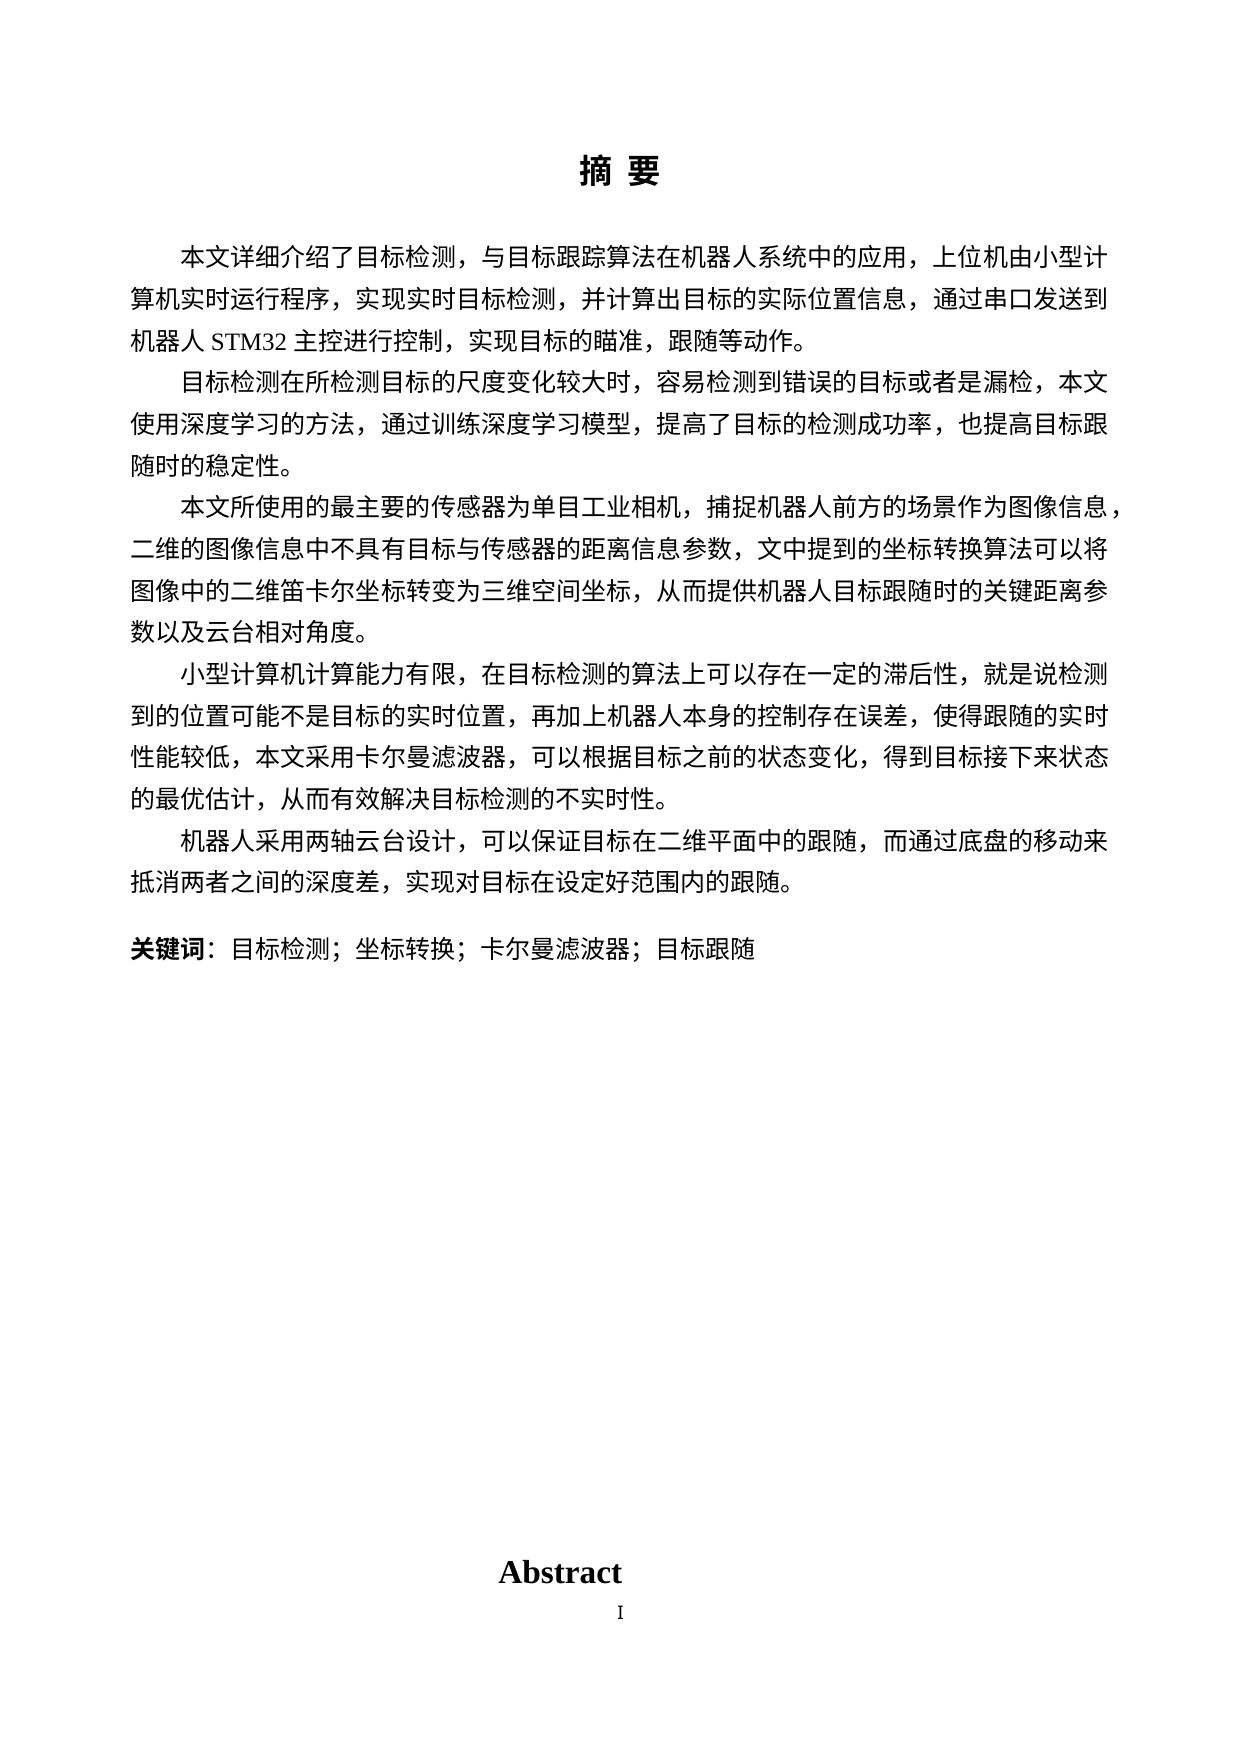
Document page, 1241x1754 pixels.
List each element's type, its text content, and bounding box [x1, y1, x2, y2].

text 本文详细介绍了目标检测，与目标跟踪算法在机器人系统中的应用，上位机由小型计算机实时运行程序，实现实时目标检测，并计算出目标的实际位置信息，通过串口发送到机器人 STM32 主控进行控制，实现目标的瞄准，跟随等动作。 [130, 233, 1110, 358]
text 目标检测在所检测目标的尺度变化较大时，容易检测到错误的目标或者是漏检，本文使用深度学习的方法，通过训练深度学习模型，提高了目标的检测成功率，也提高目标跟随时的稳定性。 [130, 358, 1110, 483]
text 机器人采用两轴云台设计，可以保证目标在二维平面中的跟随，而通过底盘的移动来抵消两者之间的深度差，实现对目标在设定好范围内的跟随。 [130, 817, 1110, 900]
title Abstract [130, 1550, 1110, 1592]
text 摘 要 [130, 150, 1110, 192]
text 本文所使用的最主要的传感器为单目工业相机，捕捉机器人前方的场景作为图像信息，二维的图像信息中不具有目标与传感器的距离信息参数，文中提到的坐标转换算法可以将图像中的二维笛卡尔坐标转变为三维空间坐标，从而提供机器人目标跟随时的关键距离参数以及云台相对角度。 [130, 483, 1110, 650]
text 关键词：目标检测；坐标转换；卡尔曼滤波器；目标跟随 [130, 925, 1110, 967]
text 小型计算机计算能力有限，在目标检测的算法上可以存在一定的滞后性，就是说检测到的位置可能不是目标的实时位置，再加上机器人本身的控制存在误差，使得跟随的实时性能较低，本文采用卡尔曼滤波器，可以根据目标之前的状态变化，得到目标接下来状态的最优估计，从而有效解决目标检测的不实时性。 [130, 650, 1110, 817]
